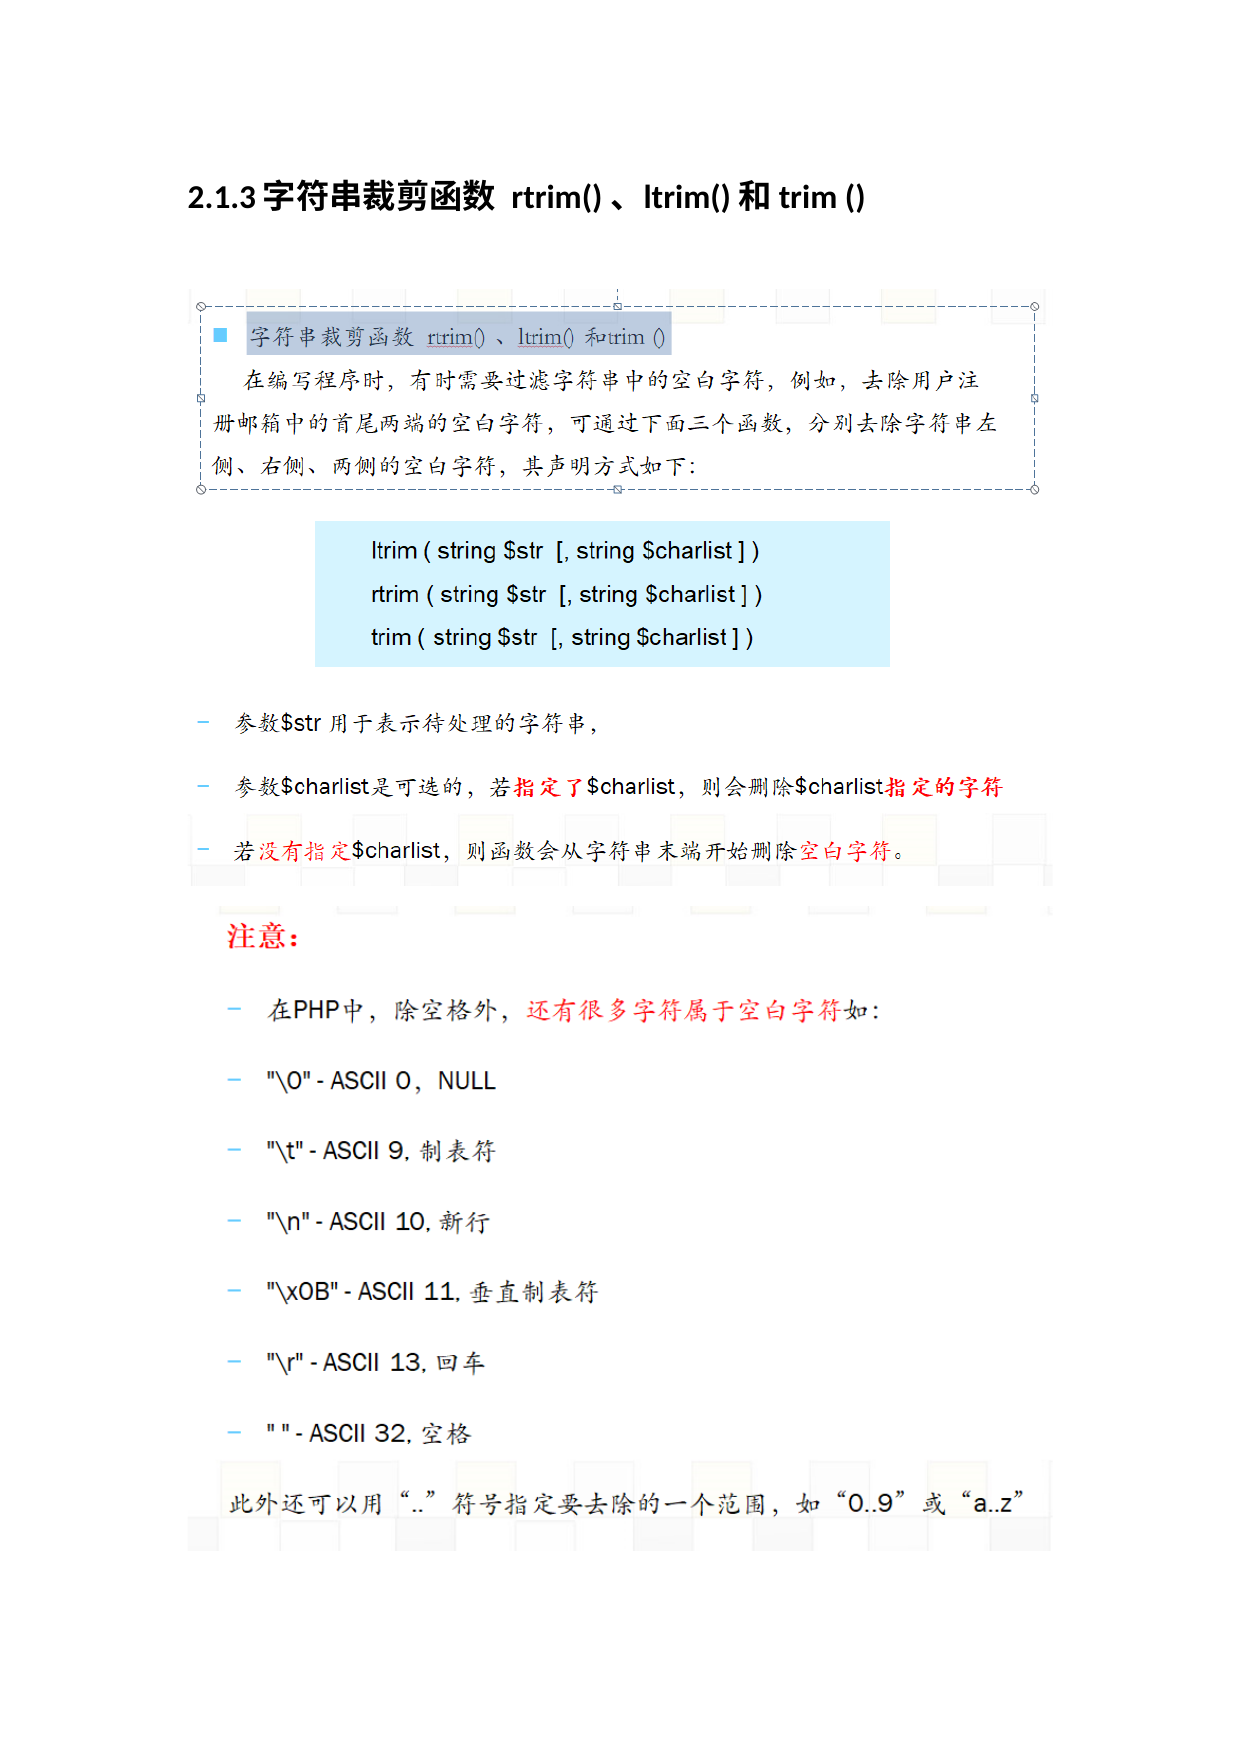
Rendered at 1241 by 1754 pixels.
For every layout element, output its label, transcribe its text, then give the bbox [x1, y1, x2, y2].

picture [187, 289, 1053, 886]
subtitle 2.1.3字符串裁剪函数 rtrim() 、ltrim() 和trim () [187, 162, 1053, 227]
picture [187, 906, 1053, 1551]
